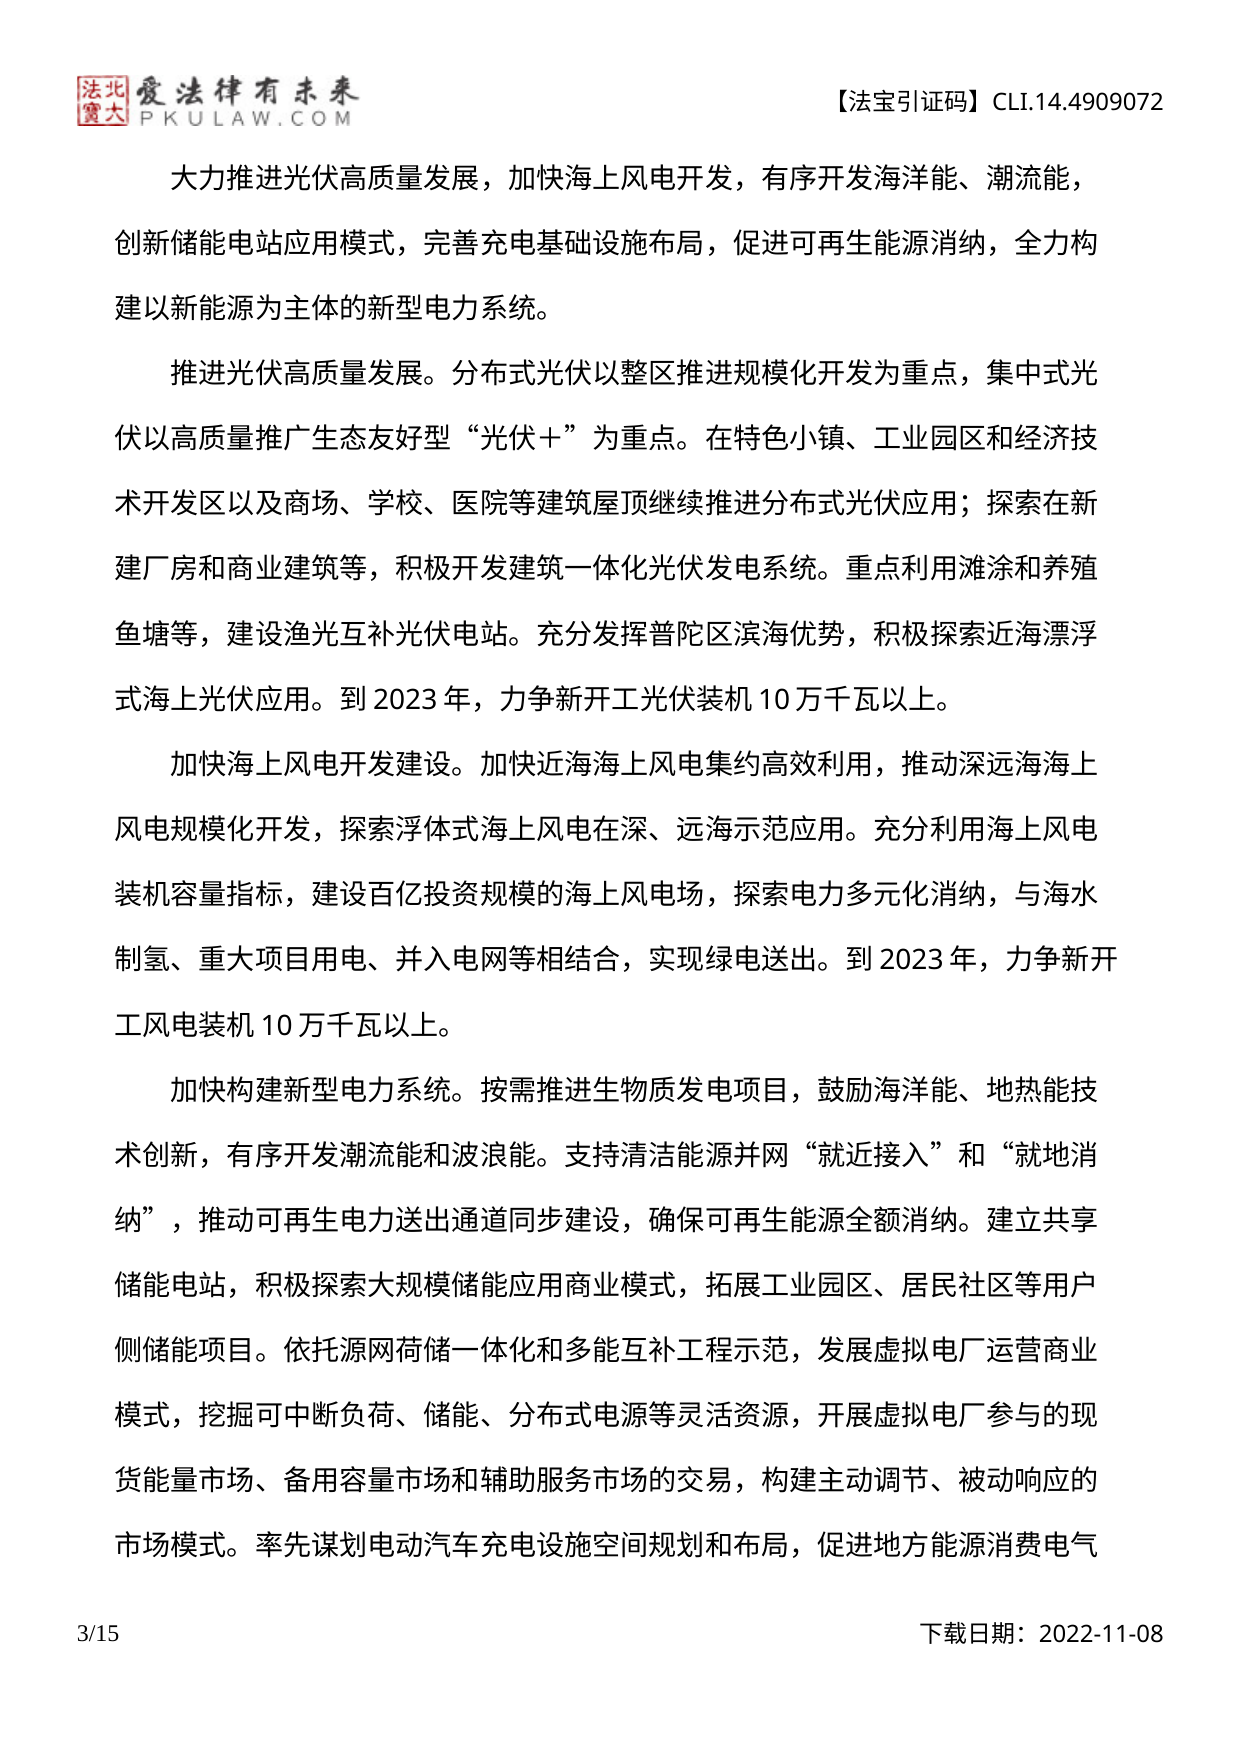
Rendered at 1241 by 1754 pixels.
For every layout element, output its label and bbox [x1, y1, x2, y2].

picture [76, 75, 361, 126]
text [114, 156, 1126, 1564]
